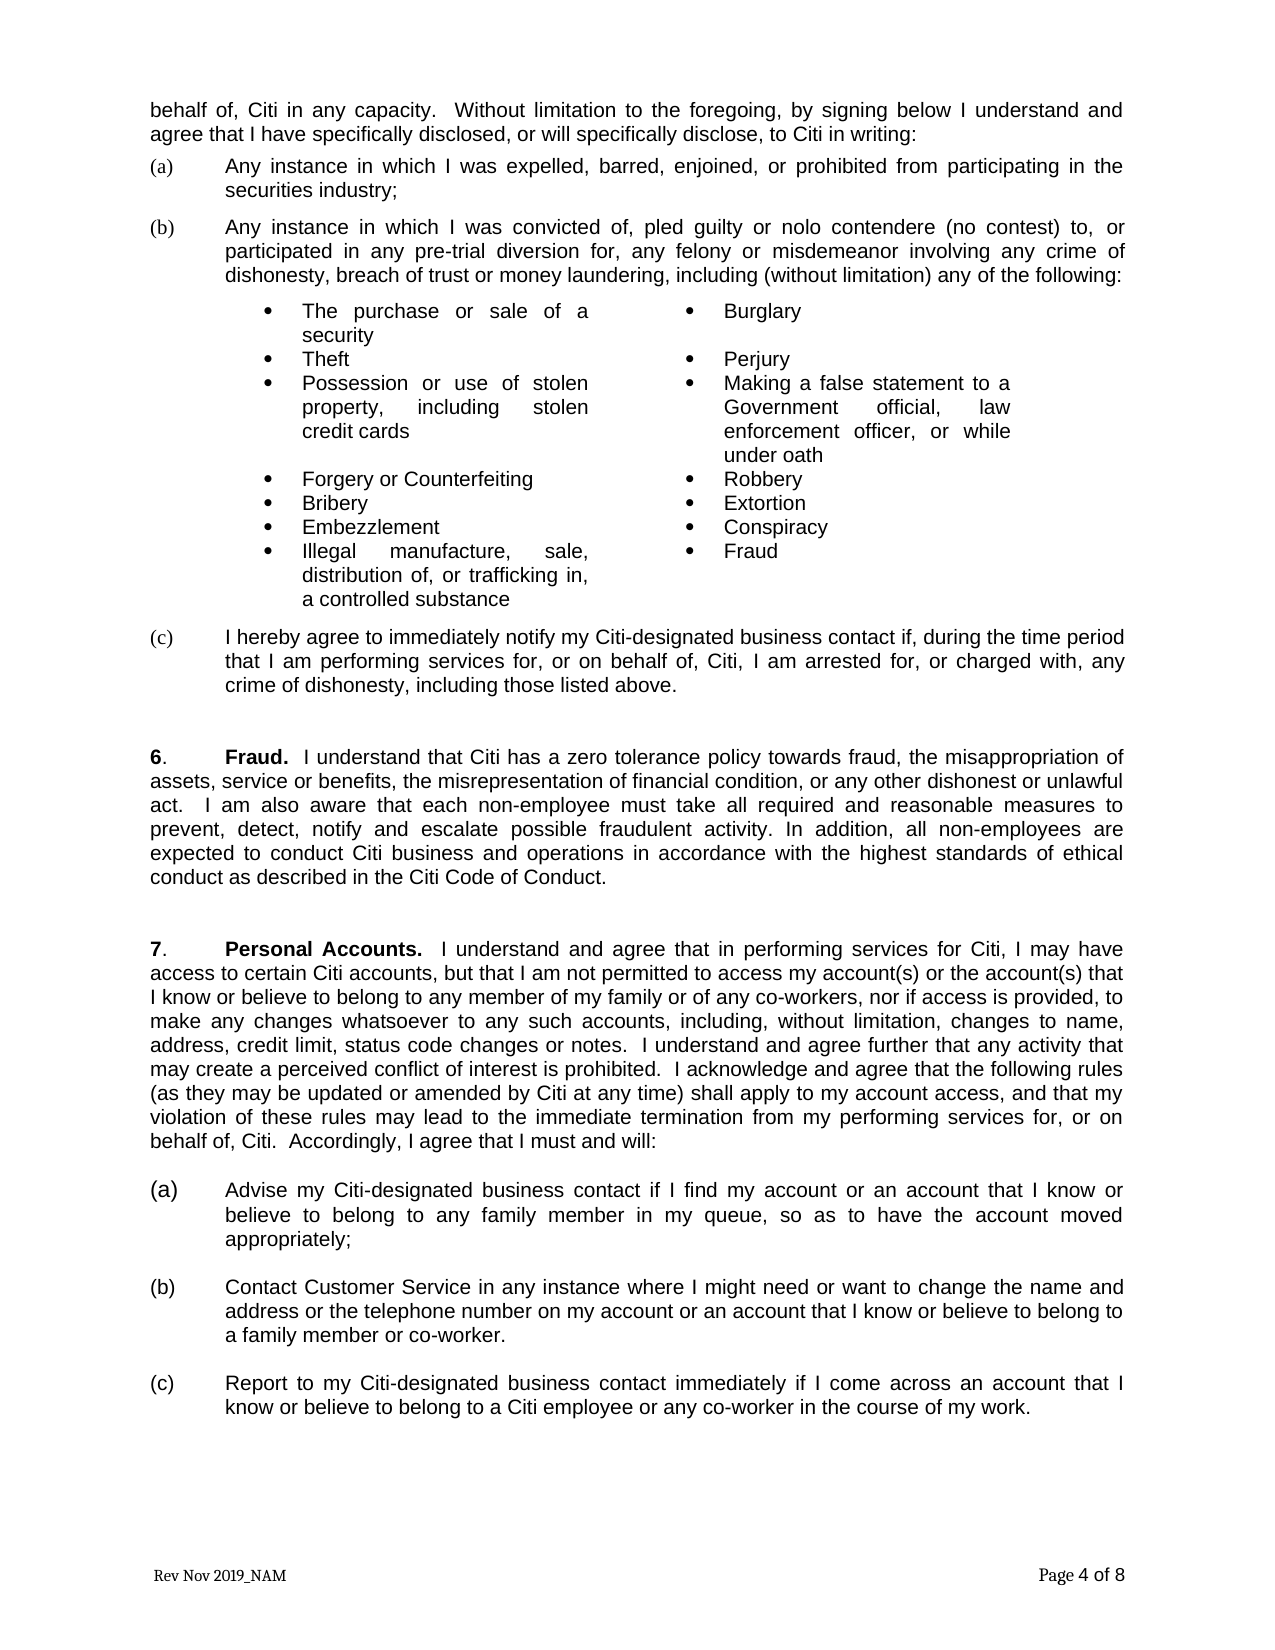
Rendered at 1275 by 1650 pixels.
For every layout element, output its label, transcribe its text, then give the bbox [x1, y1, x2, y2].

table_cell Bribery [253, 491, 675, 515]
text (c) Report to my Citi-designated business contact immediately if I come across an account that I know or believe to belong to a Citi employee or any co-worker in the course of my work. [150, 1371, 1125, 1418]
table_cell Forgery or Counterfeiting [253, 467, 675, 491]
table_cell Possession or use of stolen property, including stolen credit cards [253, 371, 675, 467]
text (b) Contact Customer Service in any instance where I might need or want to change the name and address or the telephone number on my account or an account that I know or believe to belong to a family member or co-worker. [150, 1275, 1125, 1347]
table_header Burglary [675, 299, 1097, 347]
text (a) Advise my Citi-designated business contact if I find my account or an account that I know or believe to belong to any family member in my queue, so as to have the account moved appropriately; [150, 1176, 1125, 1251]
table_cell Making a false statement to a Government official, law enforcement officer, or while under oath [675, 371, 1097, 467]
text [150, 98, 1125, 146]
text 6. Fraud. I understand that Citi has a zero tolerance policy towards fraud, the misappropriation of assets, service or benefits, the misrepresentation of financial condition, or any other dishonest or unlawful act. I am also aware that each non-employee must take all required and reasonable measures to prevent, detect, notify and escalate possible fraudulent activity. In addition, all non-employees are expected to conduct Citi business and operations in accordance with the highest standards of ethical conduct as described in the Citi Code of Conduct. [150, 745, 1125, 889]
list Any instance in which I was expelled, barred, enjoined, or prohibited from participating in the securities industry; [150, 154, 1125, 202]
list Any instance in which I was convicted of, pled guilty or nolo contendere (no contest) to, or participated in any pre-trial diversion for, any felony or misdemeanor involving any crime of dishonesty, breach of trust or money laundering, including (without limitation) any of the following: [150, 214, 1125, 287]
text 7. Personal Accounts. I understand and agree that in performing services for Citi, I may have access to certain Citi accounts, but that I am not permitted to access my account(s) or the account(s) that I know or believe to belong to any member of my family or of any co-workers, nor if access is provided, to make any changes whatsoever to any such accounts, including, without limitation, changes to name, address, credit limit, status code changes or notes. I understand and agree further that any activity that may create a perceived conflict of interest is prohibited. I acknowledge and agree that the following rules (as they may be updated or amended by Citi at any time) shall apply to my account access, and that my violation of these rules may lead to the immediate termination from my performing services for, or on behalf of, Citi. Accordingly, I agree that I must and will: [150, 937, 1125, 1152]
table_cell Conspiracy Fraud [675, 515, 1097, 611]
list I hereby agree to immediately notify my Citi-designated business contact if, during the time period that I am performing services for, or on behalf of, Citi, I am arrested for, or charged with, any crime of dishonesty, including those listed above. [150, 625, 1125, 697]
table_cell Robbery [675, 467, 1097, 491]
table_cell Perjury [675, 347, 1097, 371]
table_cell Theft [253, 347, 675, 371]
table_header The purchase or sale of a security [253, 299, 675, 347]
table_cell Embezzlement Illegal manufacture, sale, distribution of, or trafficking in, a controlled substance [253, 515, 675, 611]
table_cell Extortion [675, 491, 1097, 515]
